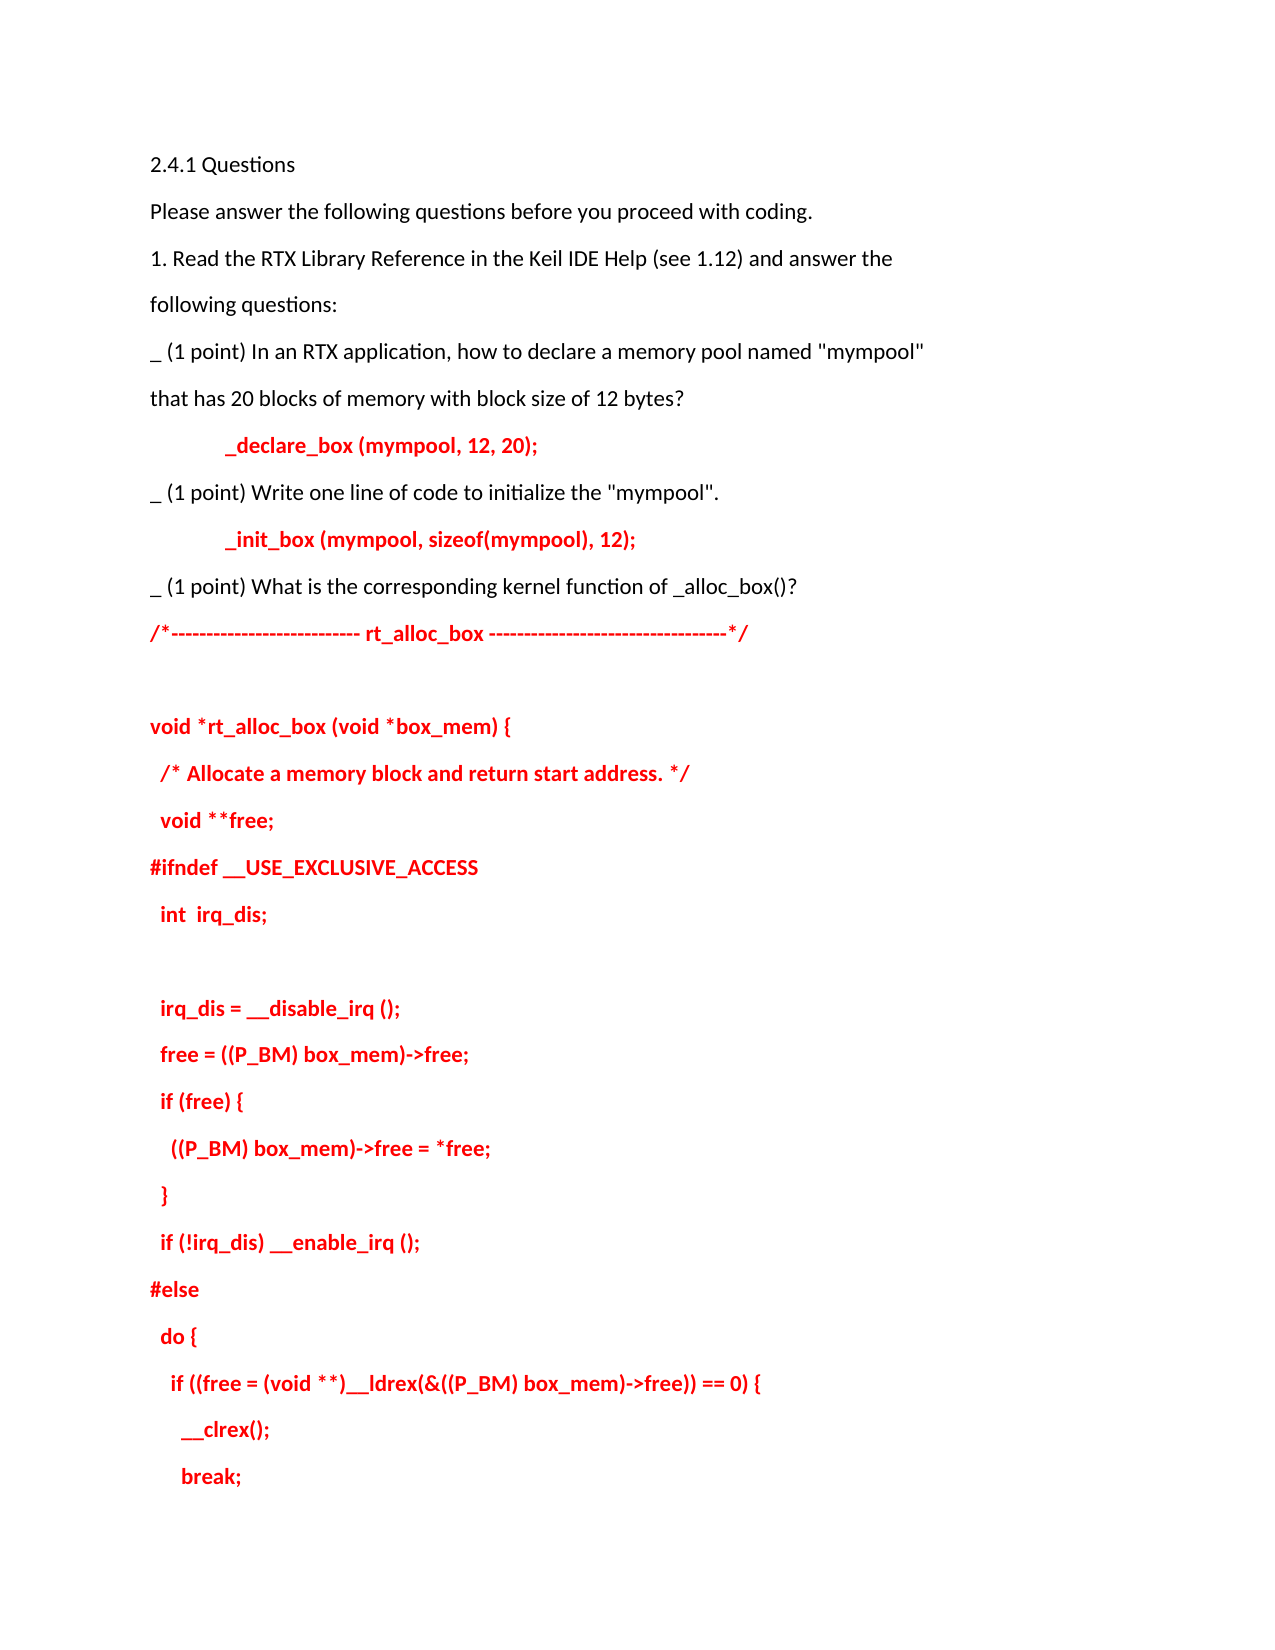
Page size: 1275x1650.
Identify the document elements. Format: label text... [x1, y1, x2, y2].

text #ifndef __USE_EXCLUSIVE_ACCESS [150, 853, 1125, 881]
text if (free) { [150, 1087, 1125, 1116]
text _ (1 point) Write one line of code to initialize the "mympool". [150, 478, 1125, 506]
text break; [150, 1462, 1125, 1491]
text if ((free = (void **)__ldrex(&((P_BM) box_mem)->free)) == 0) { [150, 1369, 1125, 1397]
text _init_box (mympool, sizeof(mympool), 12); [150, 525, 1125, 553]
text free = ((P_BM) box_mem)->free; [150, 1041, 1125, 1069]
text that has 20 blocks of memory with block size of 12 bytes? [150, 384, 1125, 412]
text 1. Read the RTX Library Reference in the Keil IDE Help (see 1.12) and answer the [150, 244, 1125, 272]
text /*--------------------------- rt_alloc_box ----------------------------------*/ [150, 619, 1125, 647]
text /* Allocate a memory block and return start address. */ [150, 759, 1125, 787]
text __clrex(); [150, 1416, 1125, 1444]
text _ (1 point) In an RTX application, how to declare a memory pool named "mympool" [150, 337, 1125, 366]
text do { [150, 1322, 1125, 1350]
text } [150, 1181, 1125, 1209]
text if (!irq_dis) __enable_irq (); [150, 1228, 1125, 1256]
text irq_dis = __disable_irq (); [150, 994, 1125, 1022]
text int irq_dis; [150, 900, 1125, 928]
text 2.4.1 Questions [150, 150, 1125, 178]
text void *rt_alloc_box (void *box_mem) { [150, 712, 1125, 741]
text Please answer the following questions before you proceed with coding. [150, 197, 1125, 225]
text _ (1 point) What is the corresponding kernel function of _alloc_box()? [150, 572, 1125, 600]
text ((P_BM) box_mem)->free = *free; [150, 1134, 1125, 1162]
text _declare_box (mympool, 12, 20); [150, 431, 1125, 459]
text following questions: [150, 291, 1125, 319]
text #else [150, 1275, 1125, 1303]
text void **free; [150, 806, 1125, 834]
